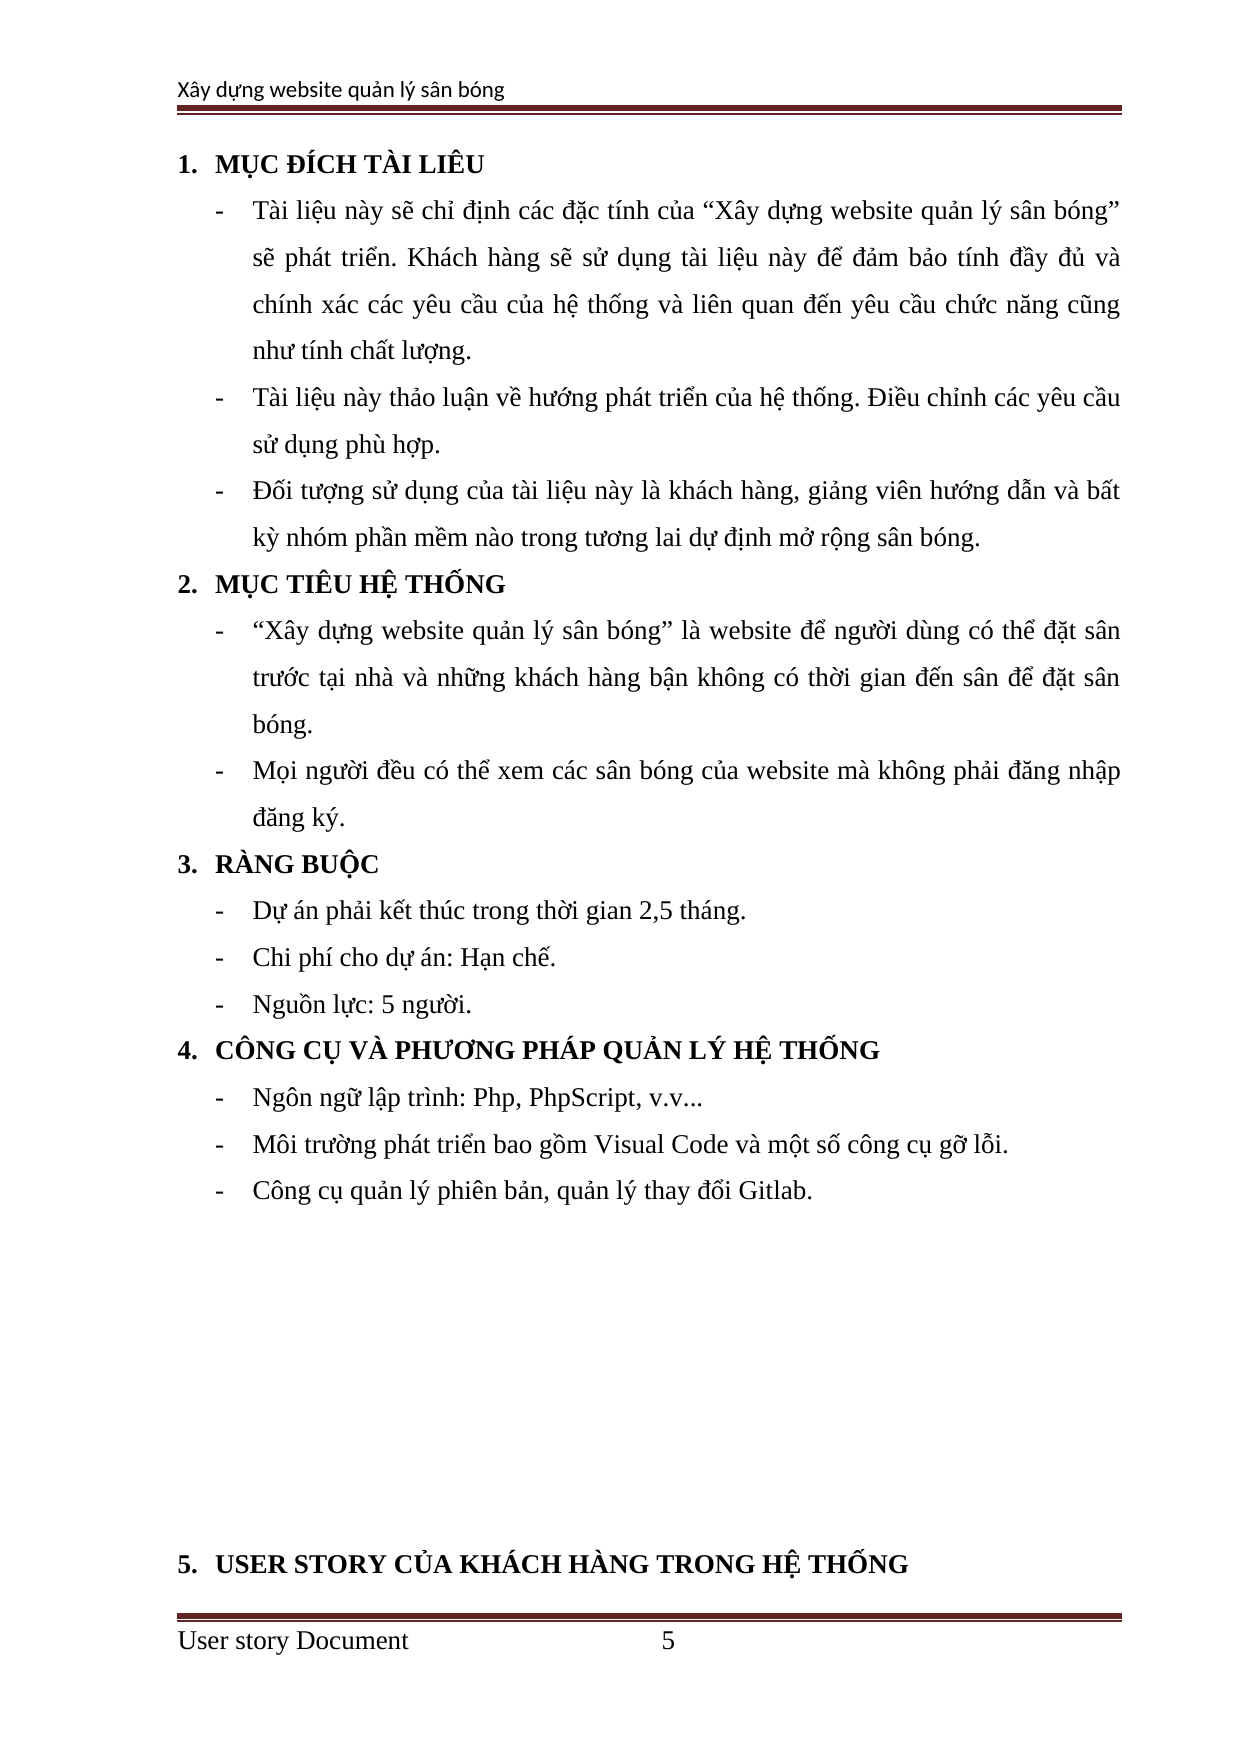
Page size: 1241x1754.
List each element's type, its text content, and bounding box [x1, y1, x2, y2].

list USER STORY CỦA KHÁCH HÀNG TRONG HỆ THỐNG [177, 1548, 1122, 1579]
list Dự án phải kết thúc trong thời gian 2,5 tháng. [215, 894, 1122, 926]
list Công cụ quản lý phiên bản, quản lý thay đổi Gitlab. [215, 1174, 1122, 1206]
list MỤC TIÊU HỆ THỐNG [177, 568, 1122, 599]
list Ngôn ngữ lập trình: Php, PhpScript, v.v... [215, 1081, 1122, 1112]
list RÀNG BUỘC [177, 848, 1122, 879]
list CÔNG CỤ VÀ PHƯƠNG PHÁP QUẢN LÝ HỆ THỐNG [177, 1034, 1122, 1066]
list Đối tượng sử dụng của tài liệu này là khách hàng, giảng viên hướng dẫn và bất kỳ nhóm phần mềm nào trong tương lai dự định mở rộng sân bóng. [215, 474, 1122, 552]
list Tài liệu này sẽ chỉ định các đặc tính của “Xây dựng website quản lý sân bóng” sẽ phát triển. Khách hàng sẽ sử dụng tài liệu này để đảm bảo tính đầy đủ và chính xác các yêu cầu của hệ thống và liên quan đến yêu cầu chức năng cũng như tính chất lượng. [215, 194, 1122, 366]
list Chi phí cho dự án: Hạn chế. [215, 941, 1122, 972]
list Môi trường phát triển bao gồm Visual Code và một số công cụ gỡ lỗi. [215, 1128, 1122, 1159]
list Tài liệu này thảo luận về hướng phát triển của hệ thống. Điều chỉnh các yêu cầu sử dụng phù hợp. [215, 381, 1122, 459]
list Nguồn lực: 5 người. [215, 988, 1122, 1019]
list MỤC ĐÍCH TÀI LIÊU [177, 148, 1122, 179]
list Mọi người đều có thể xem các sân bóng của website mà không phải đăng nhập đăng ký. [215, 754, 1122, 832]
list “Xây dựng website quản lý sân bóng” là website để người dùng có thể đặt sân trước tại nhà và những khách hàng bận không có thời gian đến sân để đặt sân bóng. [215, 614, 1122, 739]
